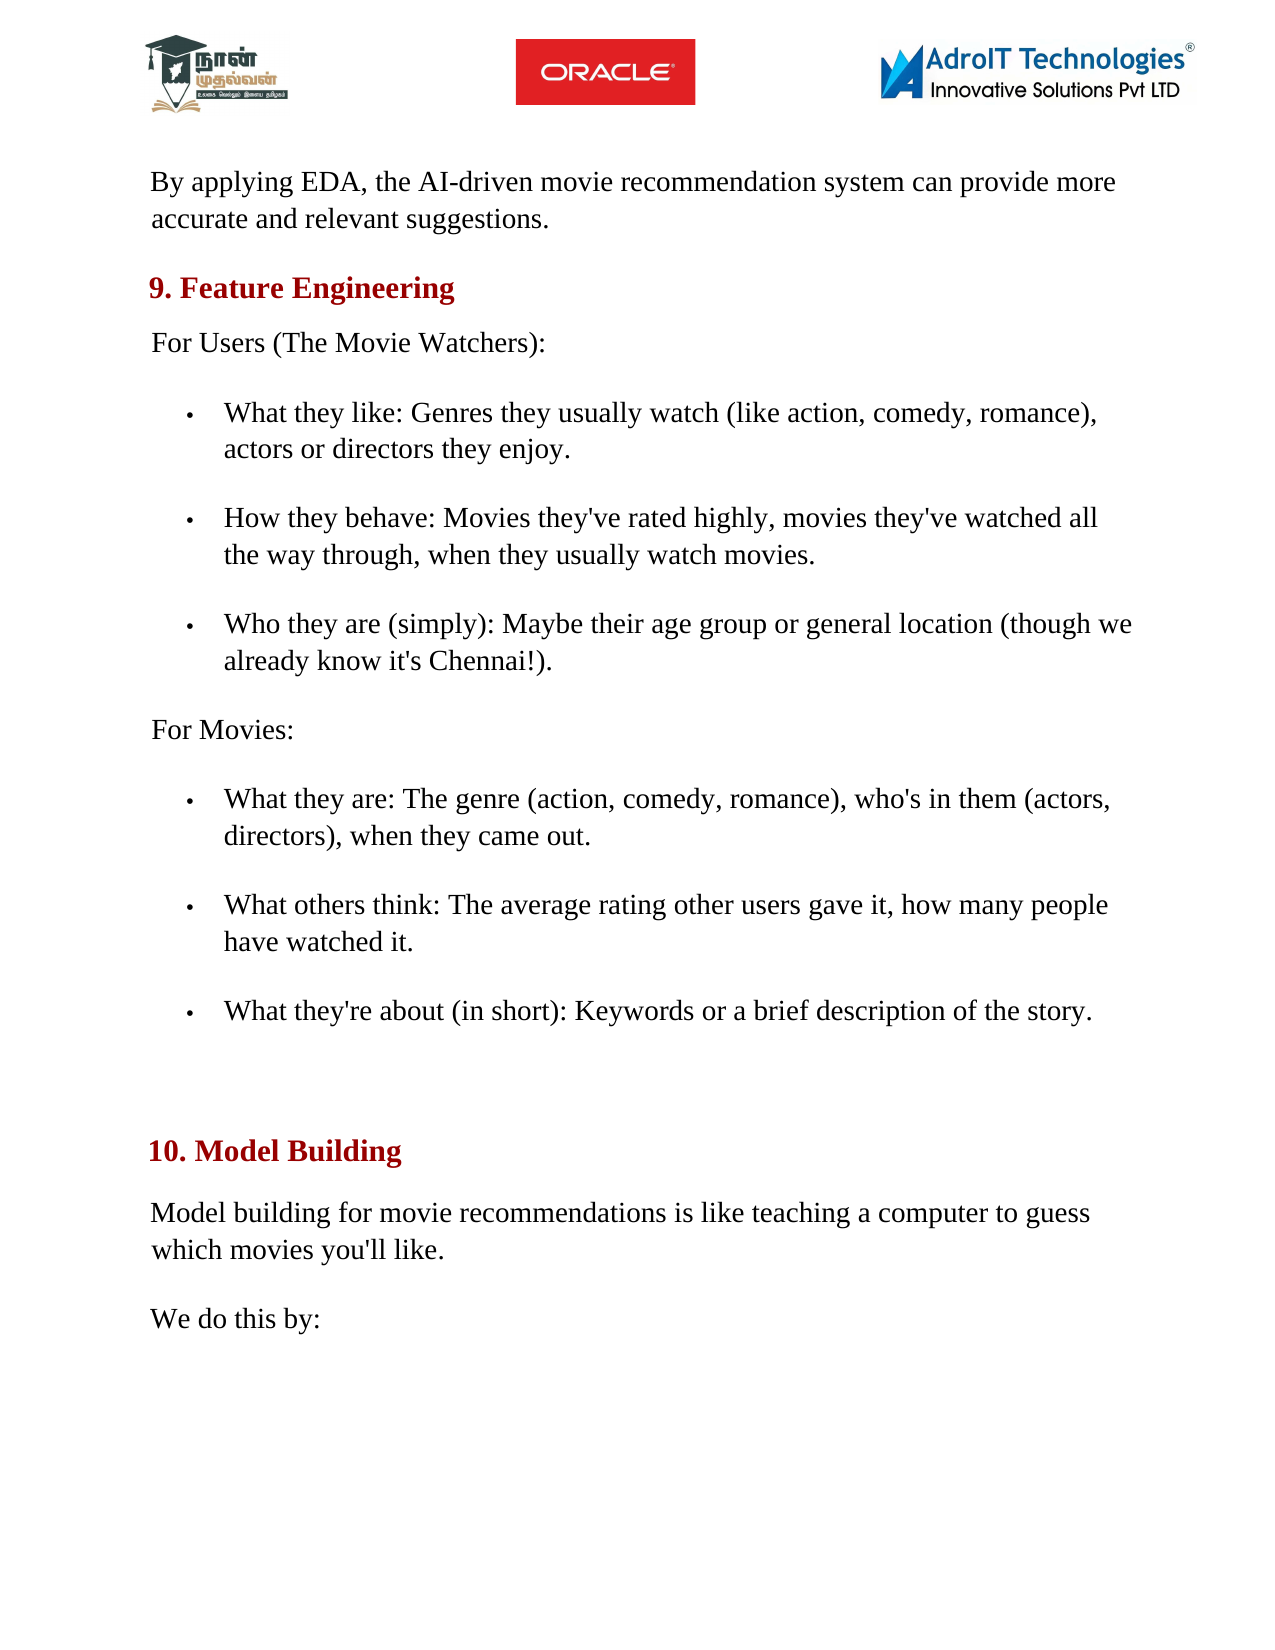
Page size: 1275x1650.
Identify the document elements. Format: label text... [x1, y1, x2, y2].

text For Users (The Movie Watchers): [149, 325, 1147, 359]
text Model building for movie recommendations is like teaching a computer to guess which movies you'll like. [150, 1196, 1133, 1266]
list What they like: Genres they usually watch (like action, comedy, romance), actors or directors they enjoy. [186, 395, 1133, 465]
subtitle 10. Model Building [147, 1133, 1147, 1168]
list What others think: The average rating other users gave it, how many people have watched it. [186, 887, 1133, 957]
subtitle 9. Feature Engineering [148, 270, 1147, 306]
list How they behave: Movies they've rated highly, movies they've watched all the way through, when they usually watch movies. [186, 500, 1133, 571]
picture [515, 39, 696, 105]
picture [878, 39, 1197, 105]
text For Movies: [149, 712, 1147, 745]
text We do this by: [150, 1301, 1133, 1335]
list What they are: The genre (action, comedy, romance), who's in them (actors, directors), when they came out. [186, 781, 1133, 852]
picture [140, 31, 290, 116]
text By applying EDA, the AI-driven movie recommendation system can provide more accurate and relevant suggestions. [150, 164, 1147, 234]
list Who they are (simply): Maybe their age group or general location (though we already know it's Chennai!). [186, 606, 1133, 677]
list What they're about (in short): Keywords or a brief description of the story. [186, 993, 1133, 1026]
